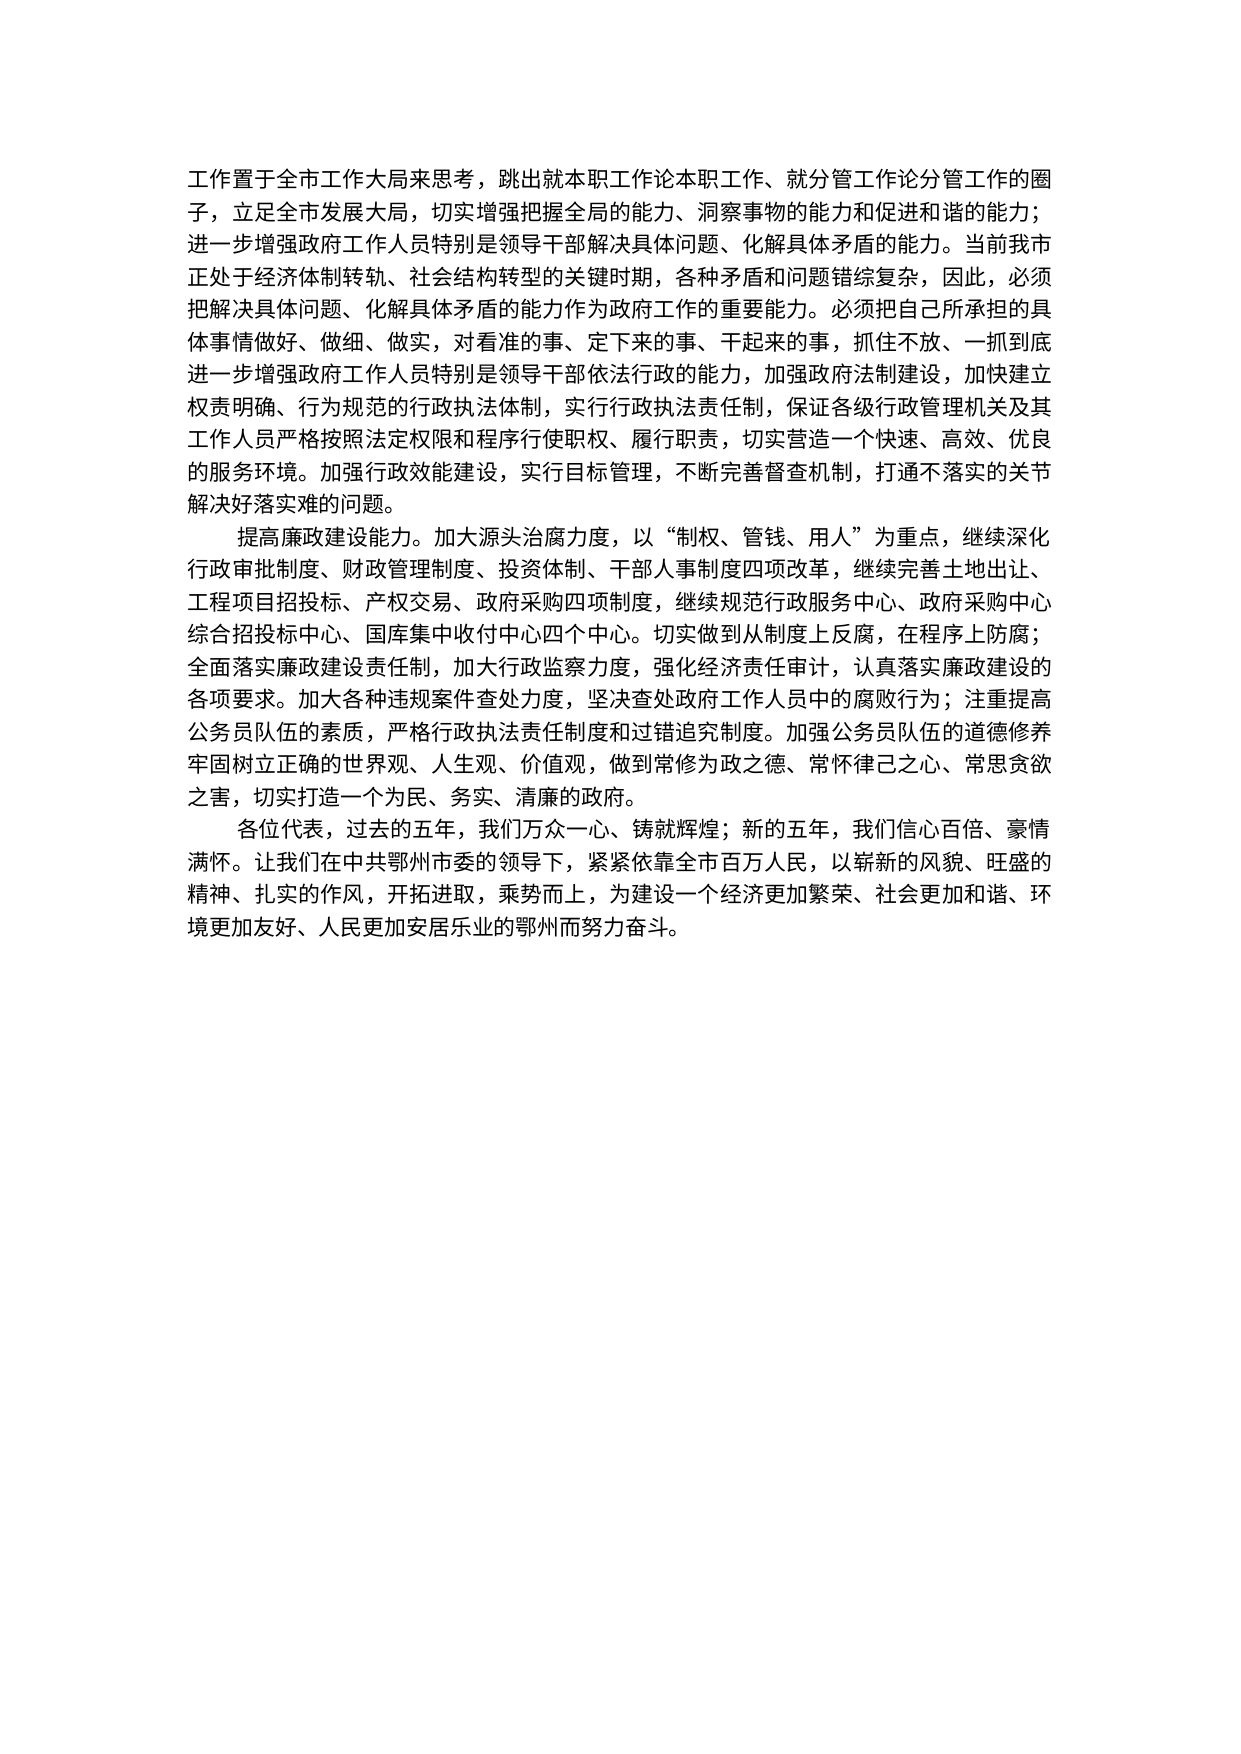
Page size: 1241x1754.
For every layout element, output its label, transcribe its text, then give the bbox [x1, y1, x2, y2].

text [187, 162, 1053, 519]
text 各位代表，过去的五年，我们万众一心、铸就辉煌；新的五年，我们信心百倍、豪情满怀。让我们在中共鄂州市委的领导下，紧紧依靠全市百万人民，以崭新的风貌、旺盛的精神、扎实的作风，开拓进取，乘势而上，为建设一个经济更加繁荣、社会更加和谐、环境更加友好、人民更加安居乐业的鄂州而努力奋斗。 [187, 812, 1053, 942]
text 提高廉政建设能力。加大源头治腐力度，以“制权、管钱、用人”为重点，继续深化行政审批制度、财政管理制度、投资体制、干部人事制度四项改革，继续完善土地出让、工程项目招投标、产权交易、政府采购四项制度，继续规范行政服务中心、政府采购中心、综合招投标中心、国库集中收付中心四个中心。切实做到从制度上反腐，在程序上防腐；全面落实廉政建设责任制，加大行政监察力度，强化经济责任审计，认真落实廉政建设的各项要求。加大各种违规案件查处力度，坚决查处政府工作人员中的腐败行为；注重提高公务员队伍的素质，严格行政执法责任制度和过错追究制度。加强公务员队伍的道德修养，牢固树立正确的世界观、人生观、价值观，做到常修为政之德、常怀律己之心、常思贪欲之害，切实打造一个为民、务实、清廉的政府。 [187, 519, 1053, 812]
